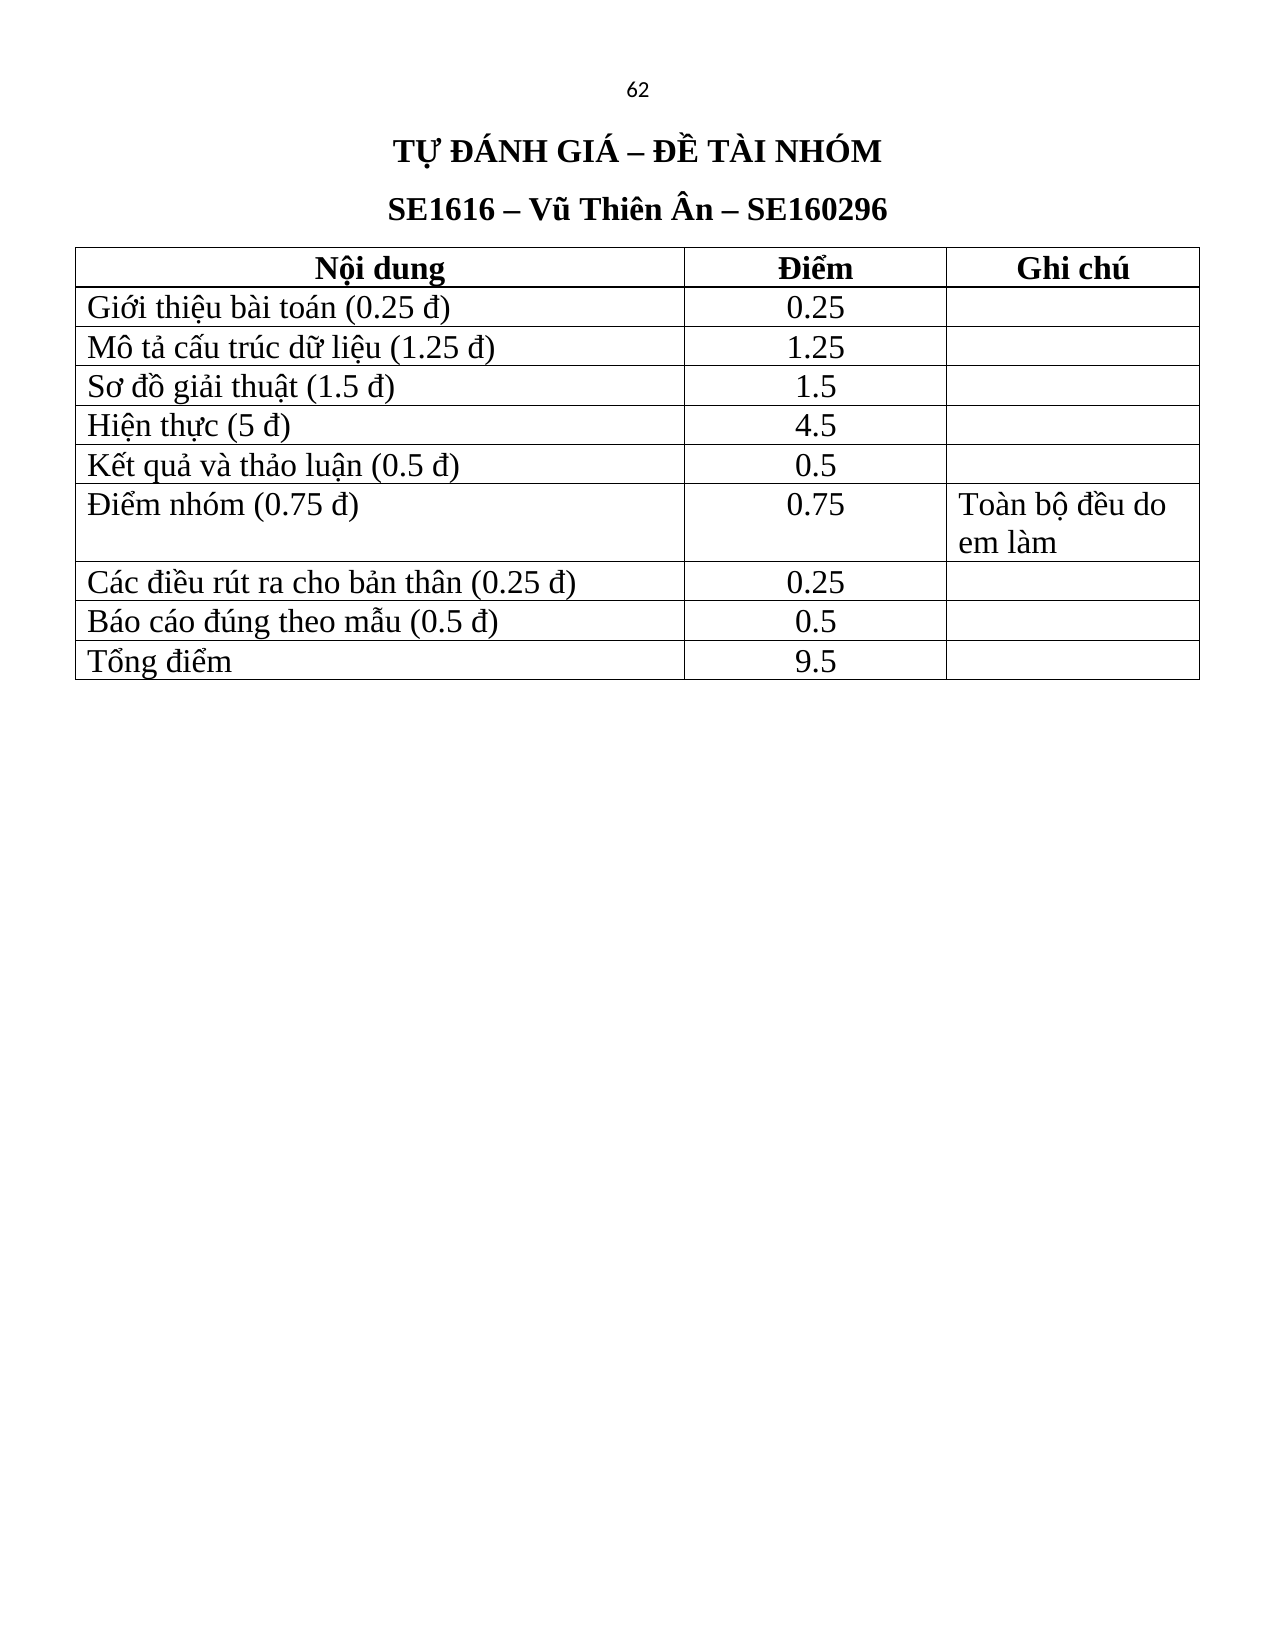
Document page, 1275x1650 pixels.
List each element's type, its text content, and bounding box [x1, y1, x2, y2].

table_cell 4.5 [685, 406, 946, 444]
table_cell 0.25 [685, 288, 946, 326]
text SE1616 – Vũ Thiên Ân – SE160296 [75, 189, 1200, 227]
table_cell [947, 445, 1199, 483]
table_cell Toàn bộ đều do em làm [947, 484, 1199, 561]
table_cell Giới thiệu bài toán (0.25 đ) [76, 288, 684, 326]
table_cell Kết quả và thảo luận (0.5 đ) [76, 445, 684, 483]
table_cell [947, 327, 1199, 365]
table_header Nội dung [76, 248, 684, 286]
table_cell Hiện thực (5 đ) [76, 406, 684, 444]
table_cell 0.5 [685, 601, 946, 640]
table_cell [947, 562, 1199, 600]
table_cell 0.25 [685, 562, 946, 600]
table_cell [947, 366, 1199, 404]
table_cell 1.5 [685, 366, 946, 404]
table_cell Điểm nhóm (0.75 đ) [76, 484, 684, 561]
table_cell [947, 601, 1199, 640]
table_cell [947, 406, 1199, 444]
table_cell Sơ đồ giải thuật (1.5 đ) [76, 366, 684, 404]
table_cell Báo cáo đúng theo mẫu (0.5 đ) [76, 601, 684, 640]
table_cell 0.5 [685, 445, 946, 483]
table_cell 9.5 [685, 641, 946, 679]
table_header Điểm [685, 248, 946, 286]
table_cell 1.25 [685, 327, 946, 365]
table_header Ghi chú [947, 248, 1199, 286]
text TỰ ĐÁNH GIÁ – ĐỀ TÀI NHÓM [75, 131, 1200, 169]
table_cell Các điều rút ra cho bản thân (0.25 đ) [76, 562, 684, 600]
table_cell Mô tả cấu trúc dữ liệu (1.25 đ) [76, 327, 684, 365]
table_cell Tổng điểm [76, 641, 684, 679]
table_cell [947, 288, 1199, 326]
table_cell 0.75 [685, 484, 946, 561]
table_cell [947, 641, 1199, 679]
